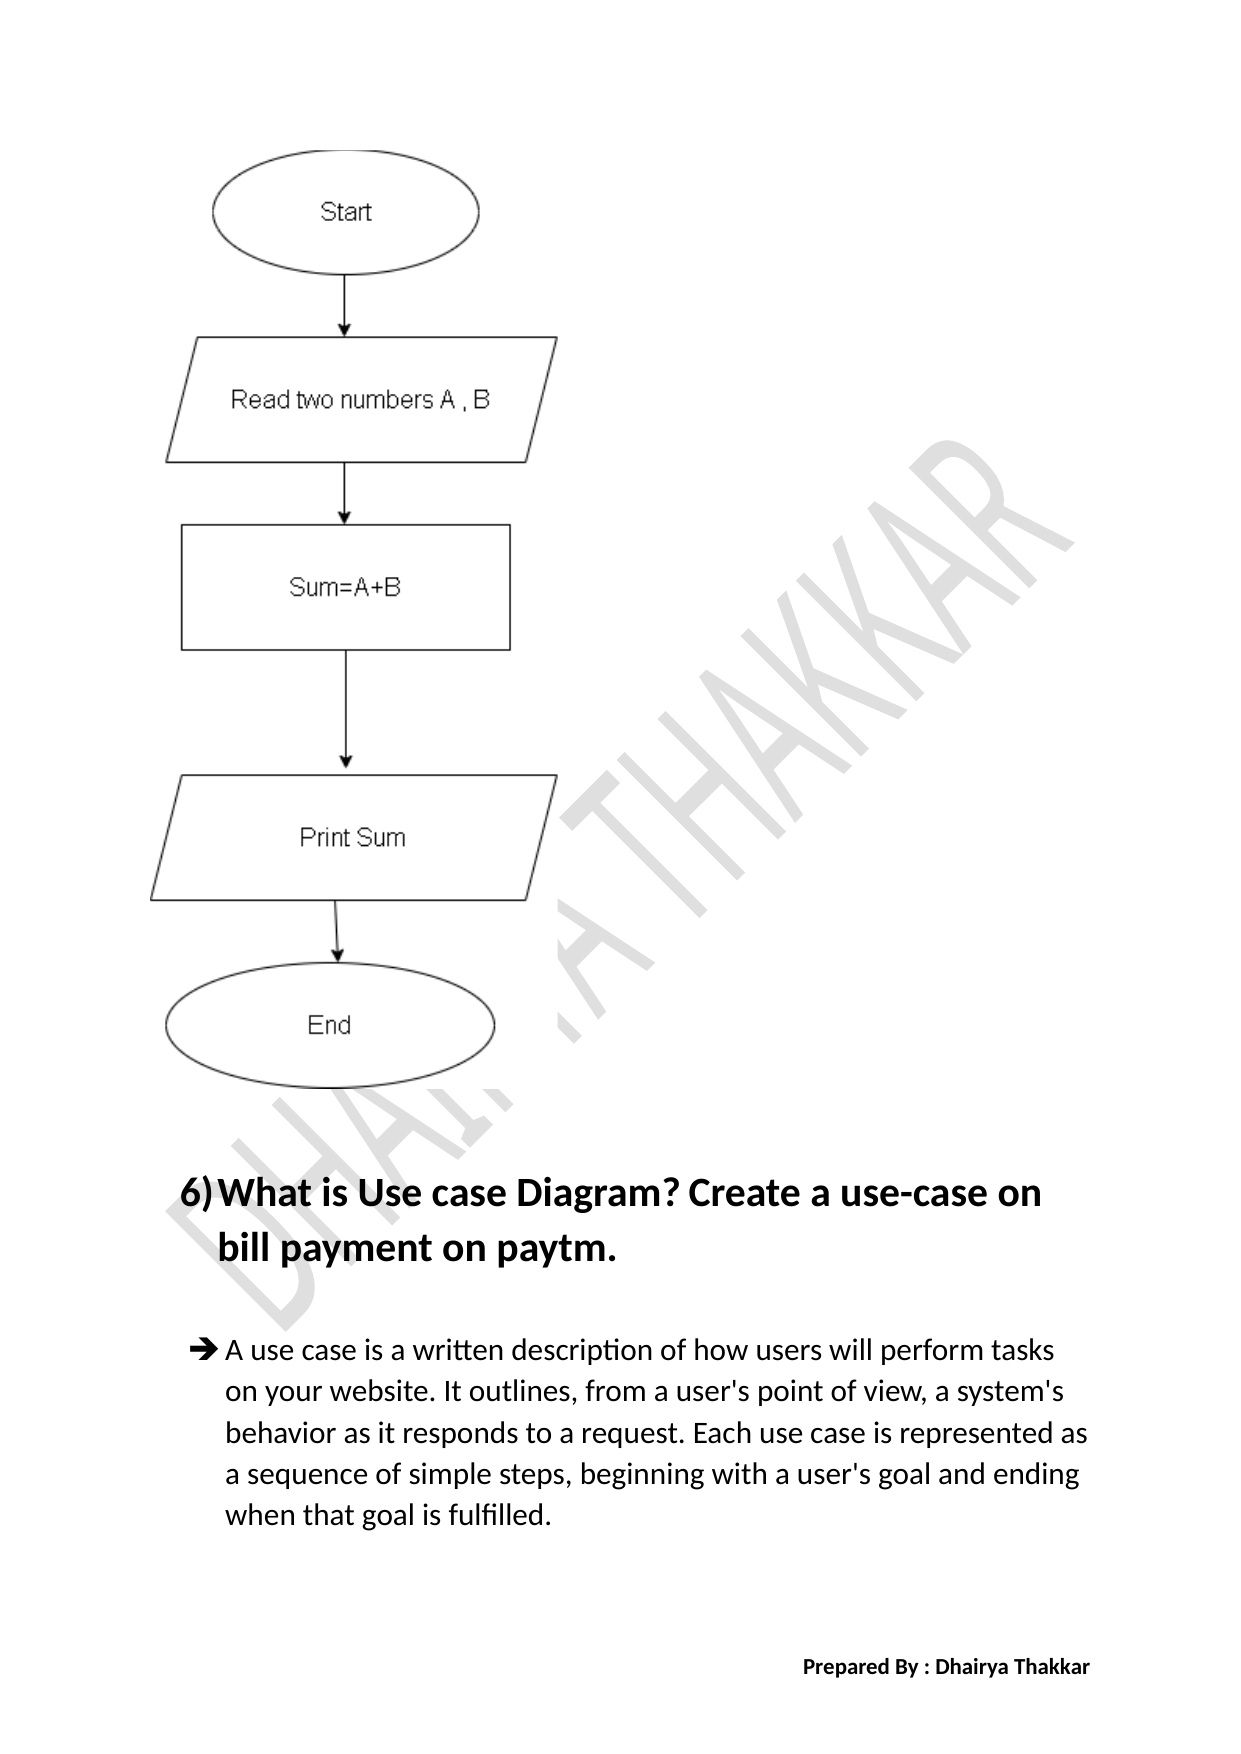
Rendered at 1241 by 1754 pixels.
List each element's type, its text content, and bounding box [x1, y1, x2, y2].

picture [150, 150, 558, 1089]
list What is Use case Diagram? Create a use-case on bill payment on paytm. [179, 1166, 1090, 1271]
list A use case is a written description of how users will perform tasks on your website. It outlines, from a user's point of view, a system's behavior as it responds to a request. Each use case is represented as a sequence of simple steps, beginning with a user's goal and ending when that goal is fulfilled. [187, 1330, 1090, 1533]
